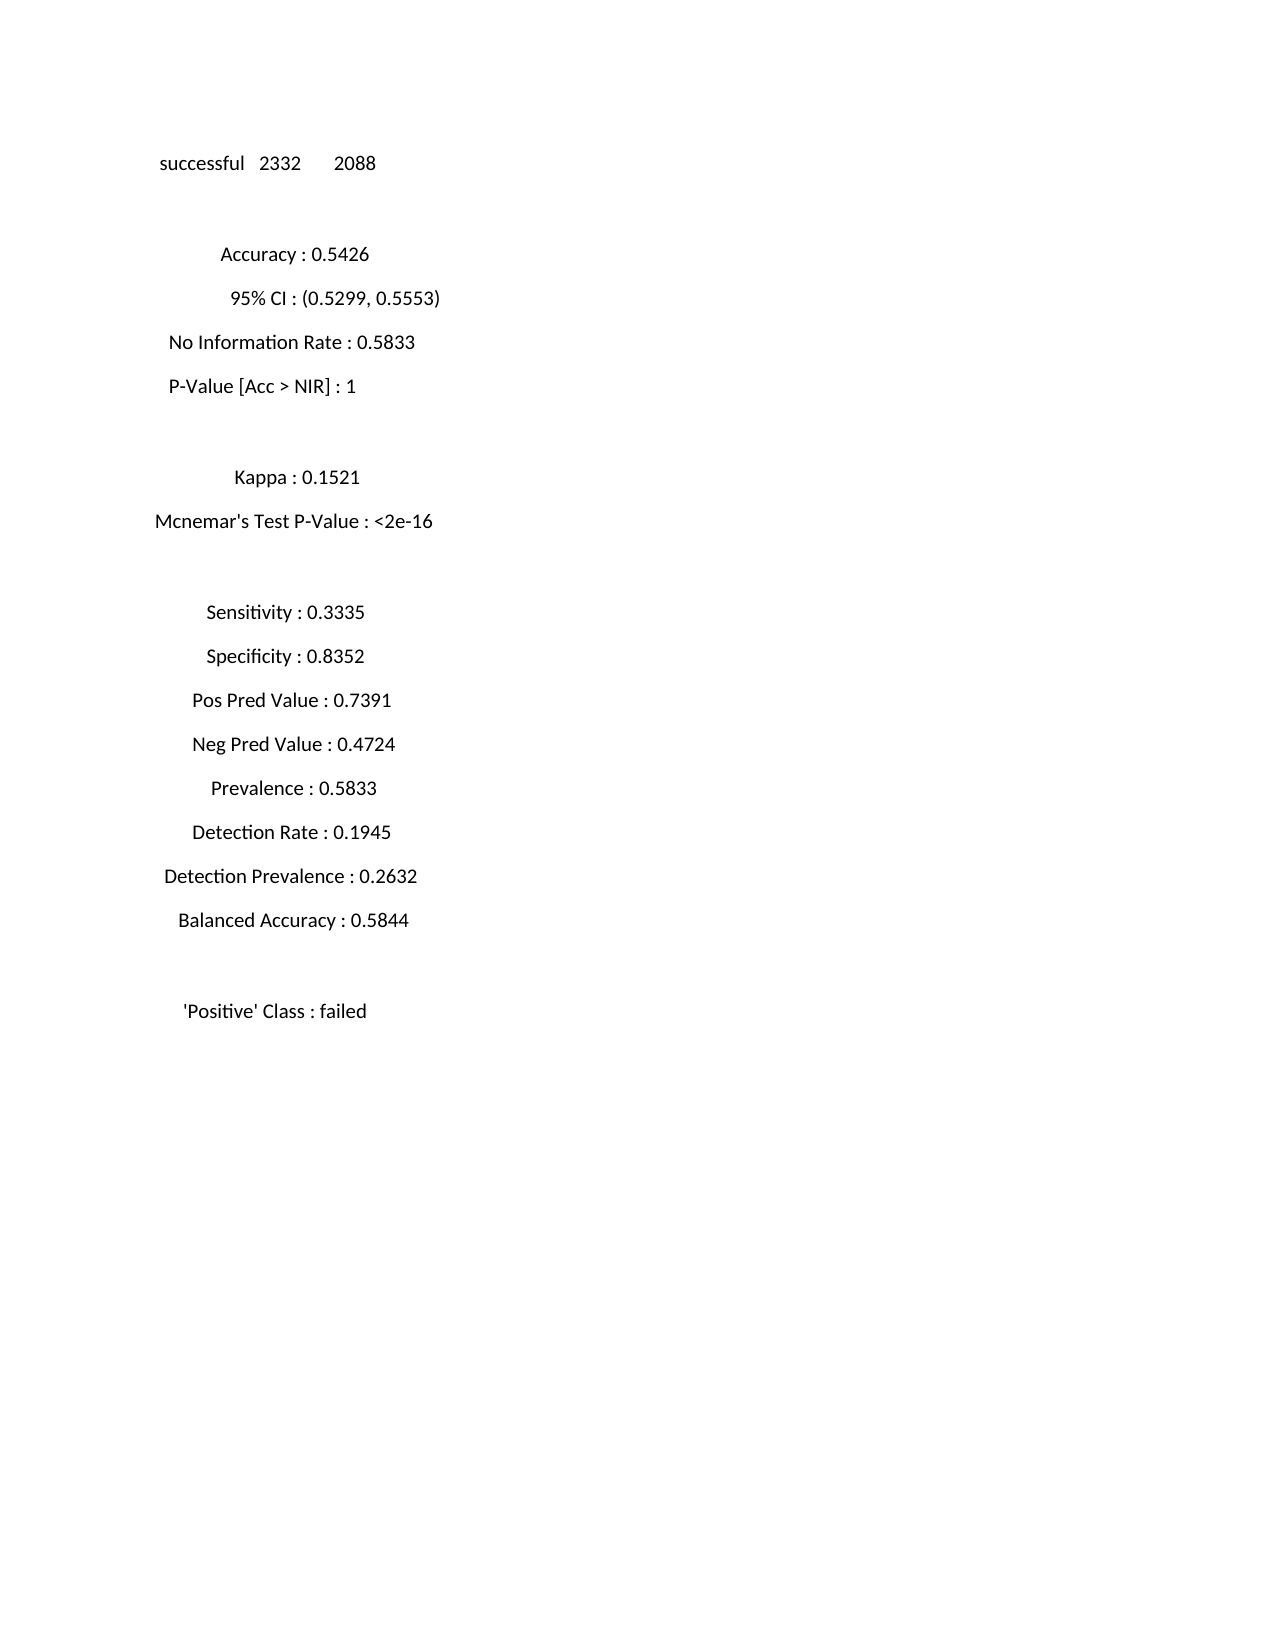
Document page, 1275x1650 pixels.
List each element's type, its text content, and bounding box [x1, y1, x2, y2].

text 95% CI : (0.5299, 0.5553) [150, 285, 1125, 310]
text Sensitivity : 0.3335 [150, 599, 1125, 624]
text 'Positive' Class : failed [150, 998, 1125, 1024]
text Specificity : 0.8352 [150, 643, 1125, 668]
text Prevalence : 0.5833 [150, 775, 1125, 801]
text Accuracy : 0.5426 [150, 241, 1125, 266]
text Balanced Accuracy : 0.5844 [150, 907, 1125, 933]
text P-Value [Acc > NIR] : 1 [150, 373, 1125, 398]
text successful 2332 2088 [150, 150, 1125, 175]
text Kappa : 0.1521 [150, 464, 1125, 489]
text No Information Rate : 0.5833 [150, 329, 1125, 354]
text Detection Prevalence : 0.2632 [150, 863, 1125, 889]
text Pos Pred Value : 0.7391 [150, 687, 1125, 713]
text Mcnemar's Test P-Value : <2e-16 [150, 508, 1125, 533]
text Detection Rate : 0.1945 [150, 819, 1125, 845]
text Neg Pred Value : 0.4724 [150, 731, 1125, 757]
